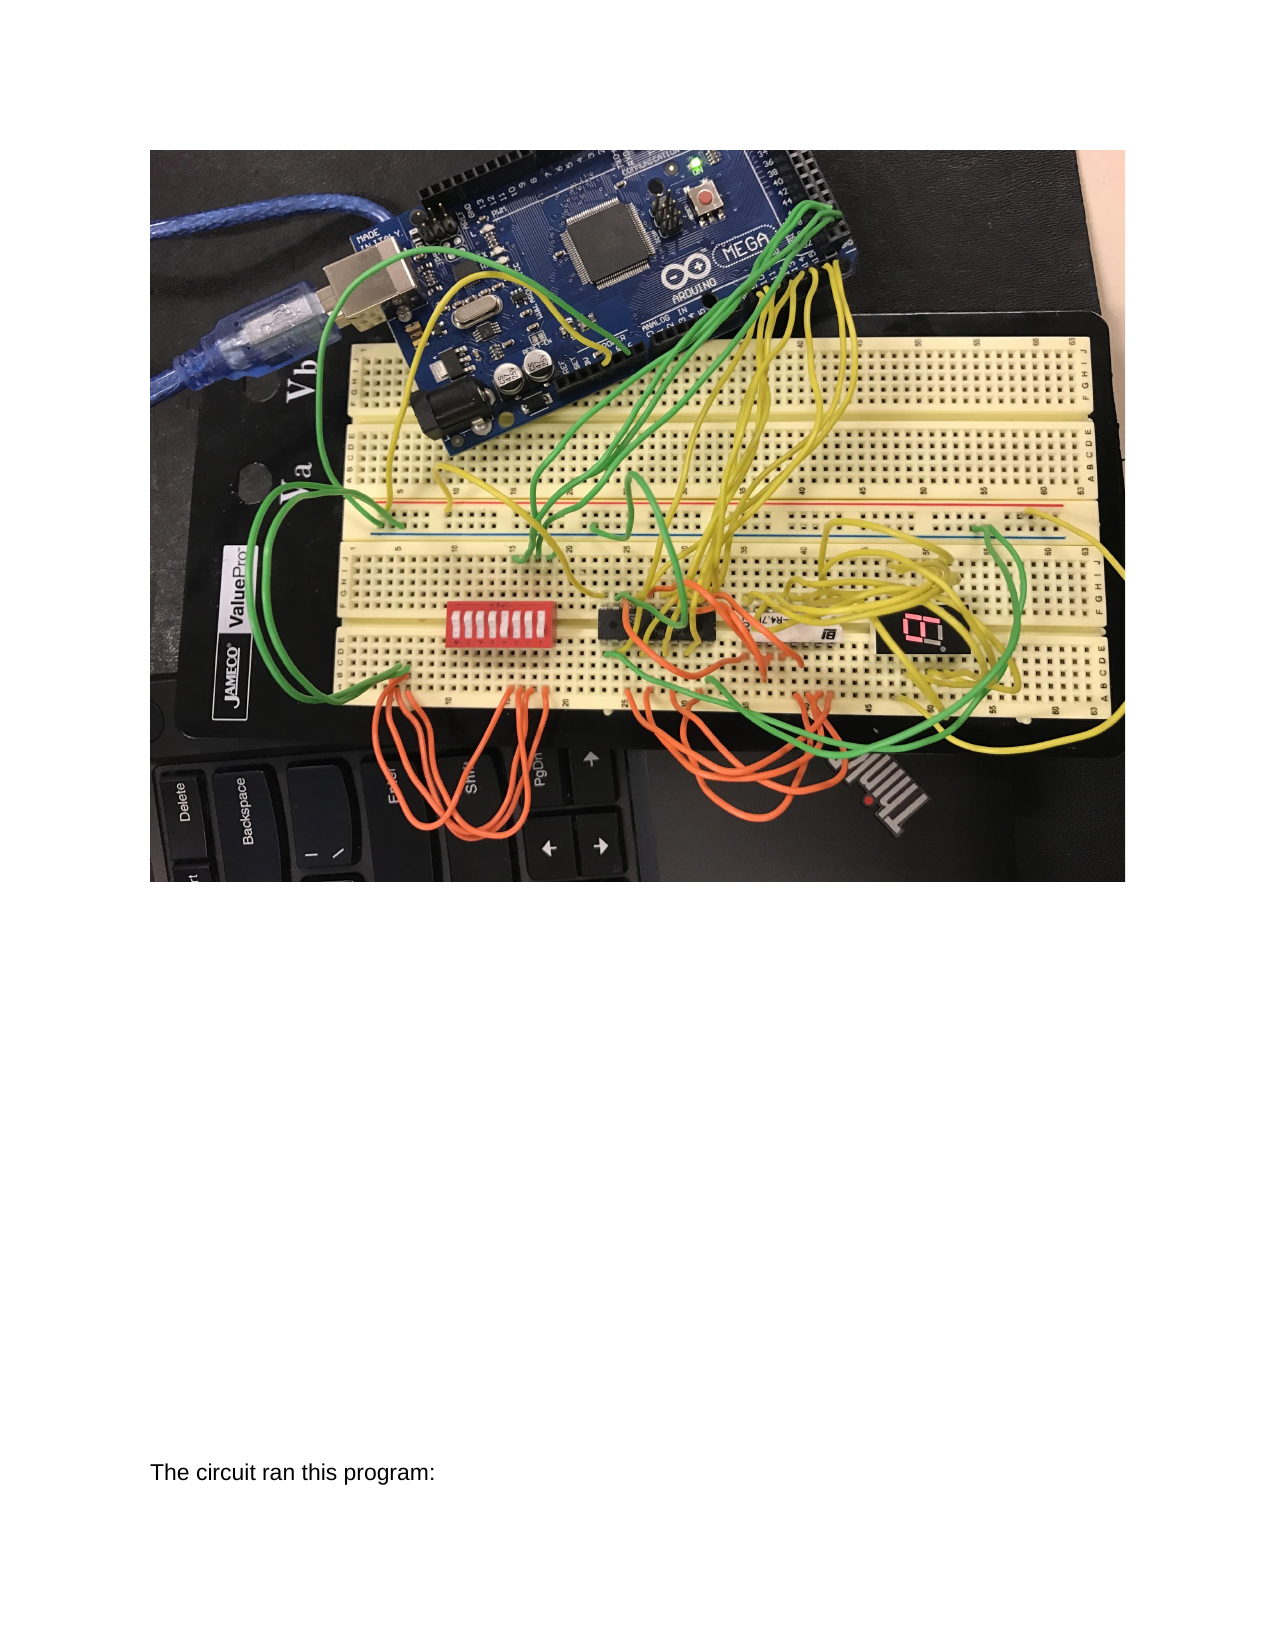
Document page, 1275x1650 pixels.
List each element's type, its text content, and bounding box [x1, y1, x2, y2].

text The circuit ran this program: [150, 1459, 1125, 1485]
picture [150, 150, 1125, 882]
